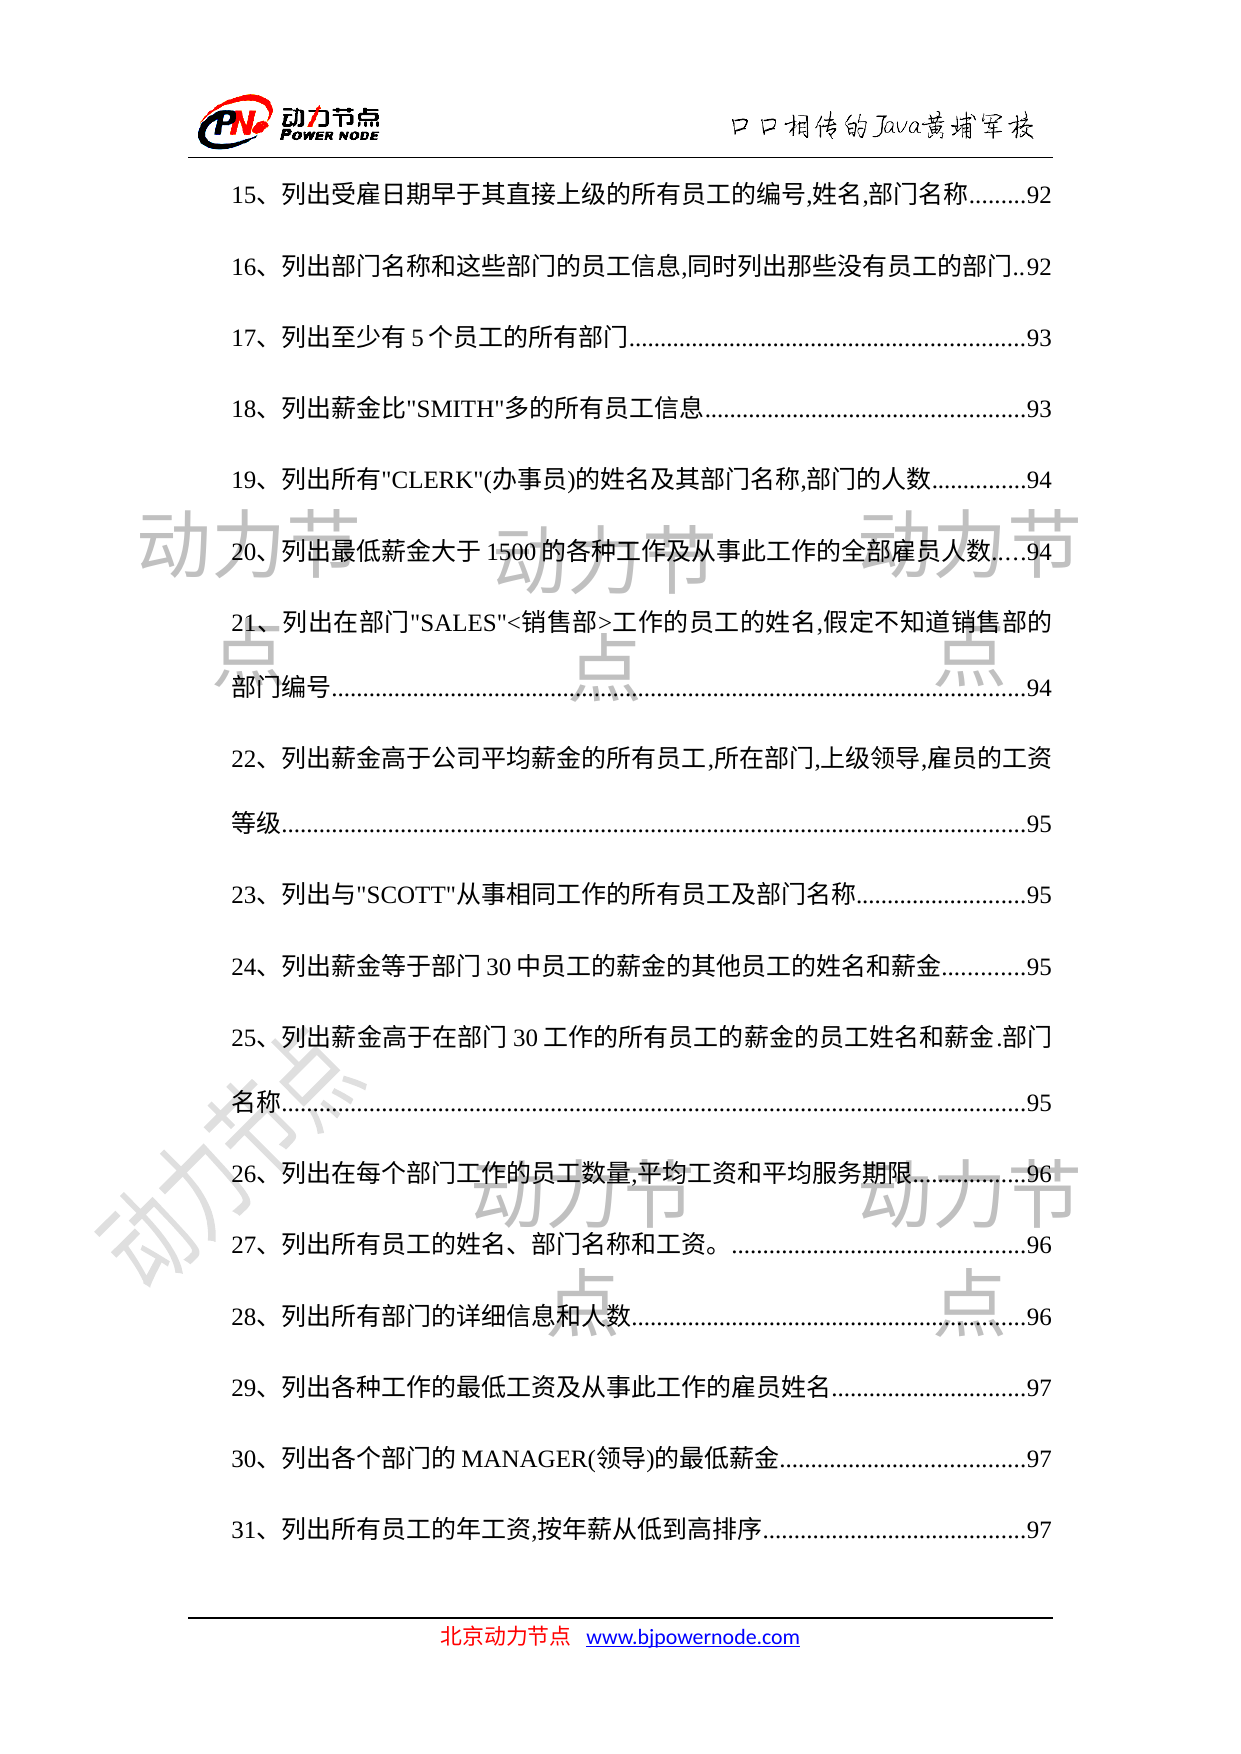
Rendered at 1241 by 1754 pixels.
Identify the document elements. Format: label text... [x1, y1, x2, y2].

text 26、列出在每个部门工作的员工数量,平均工资和平均服务期限. 96 [231, 1139, 1053, 1204]
text 18、列出薪金比"SMITH"多的所有员工信息. 93 [231, 374, 1053, 439]
picture [187, 88, 1053, 155]
text 29、列出各种工作的最低工资及从事此工作的雇员姓名 97 [231, 1353, 1053, 1418]
text 30、列出各个部门的MANAGER(领导)的最低薪金 97 [231, 1424, 1053, 1489]
text 23、列出与"SCOTT"从事相同工作的所有员工及部门名称. 95 [231, 860, 1053, 925]
text 31、列出所有员工的年工资,按年薪从低到高排序 97 [231, 1495, 1053, 1560]
text 22、列出薪金高于公司平均薪金的所有员工,所在部门,上级领导,雇员的工资等级. 95 [231, 724, 1053, 854]
text 20、列出最低薪金大于1500的各种工作及从事此工作的全部雇员人数. 94 [231, 517, 1053, 582]
text 28、列出所有部门的详细信息和人数 96 [231, 1282, 1053, 1347]
text 16、列出部门名称和这些部门的员工信息,同时列出那些没有员工的部门. 92 [231, 232, 1053, 297]
text 25、列出薪金高于在部门30工作的所有员工的薪金的员工姓名和薪金.部门名称. 95 [231, 1003, 1053, 1133]
text 15、列出受雇日期早于其直接上级的所有员工的编号,姓名,部门名称 92 [231, 160, 1053, 225]
text 17、列出至少有5个员工的所有部门 93 [231, 303, 1053, 368]
text 21、列出在部门"SALES"<销售部>工作的员工的姓名,假定不知道销售部的部门编号. 94 [231, 588, 1053, 718]
text 24、列出薪金等于部门30中员工的薪金的其他员工的姓名和薪金. 95 [231, 932, 1053, 997]
text 19、列出所有"CLERK"(办事员)的姓名及其部门名称,部门的人数. 94 [231, 445, 1053, 510]
text 27、列出所有员工的姓名、部门名称和工资。 96 [231, 1210, 1053, 1275]
